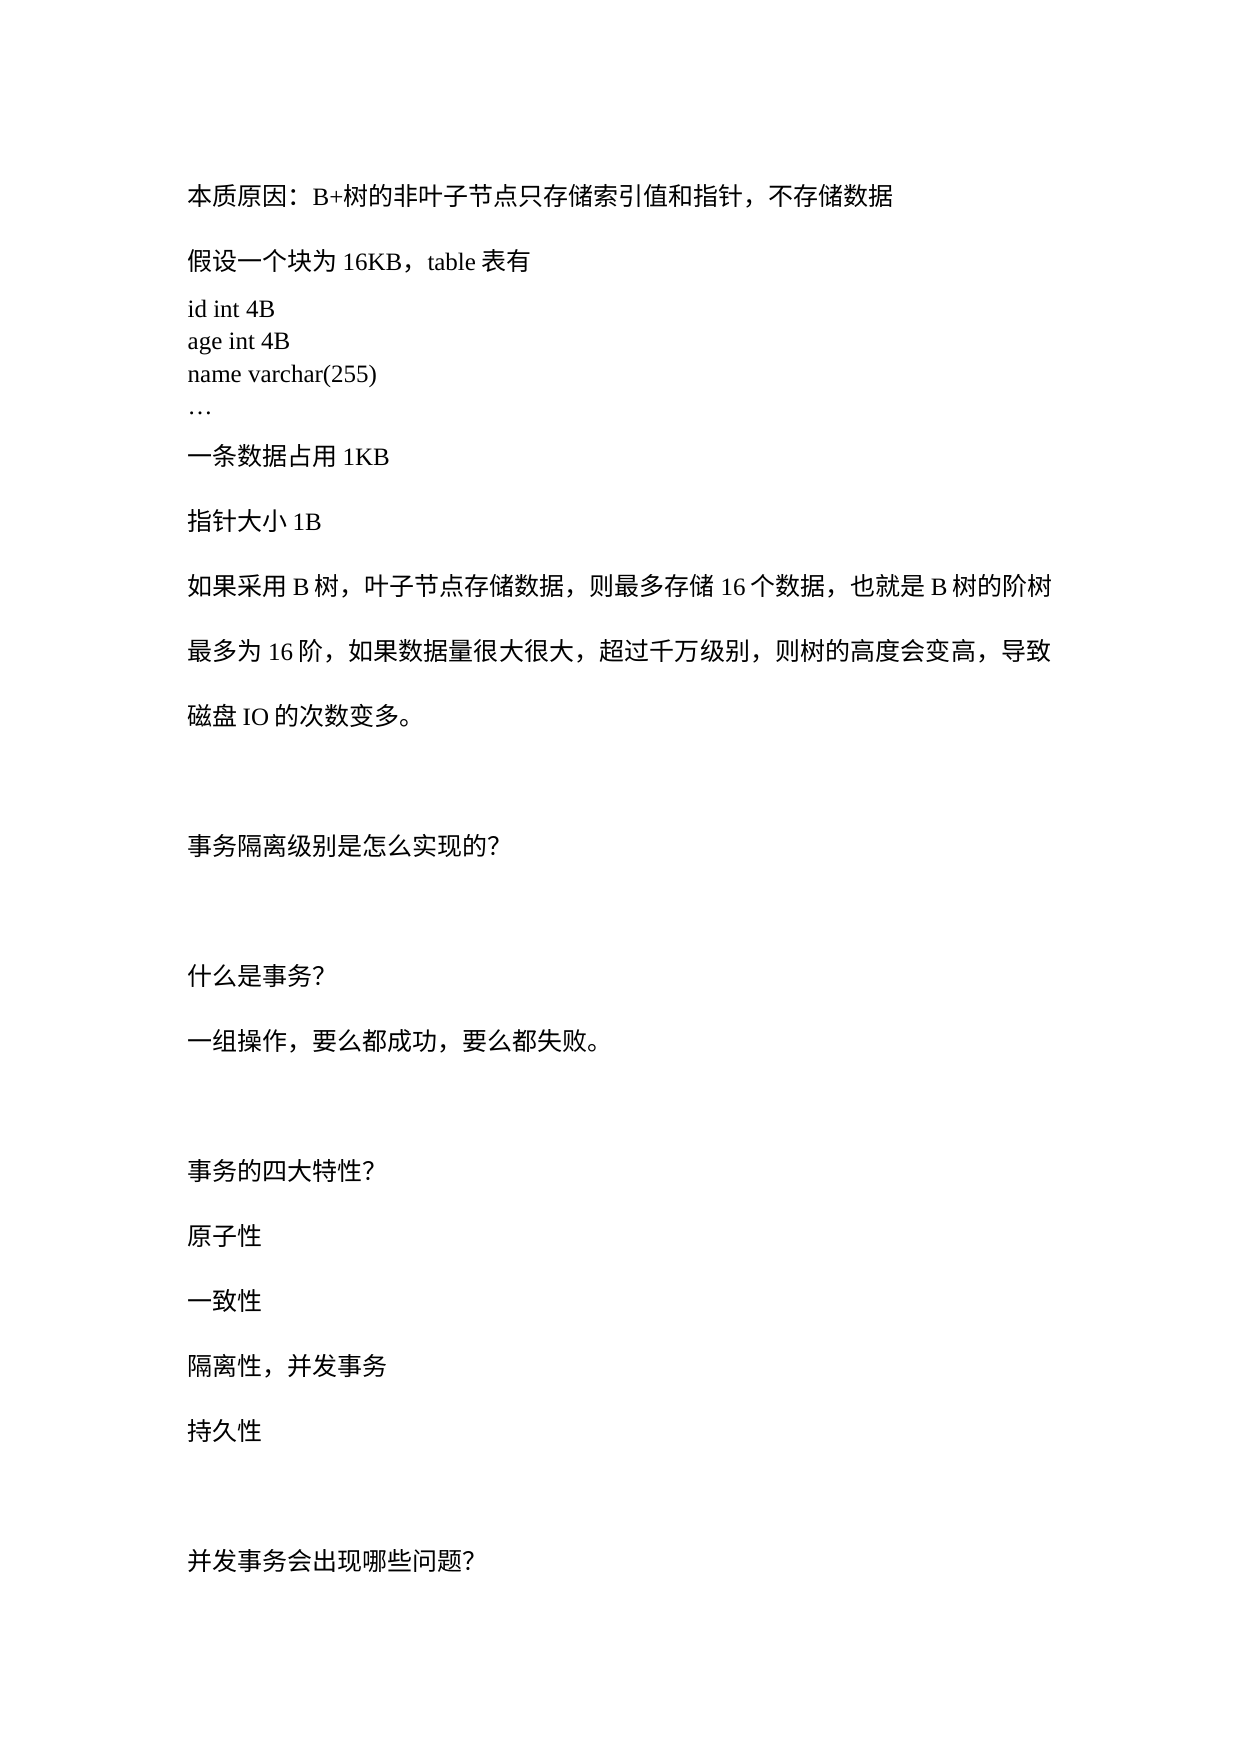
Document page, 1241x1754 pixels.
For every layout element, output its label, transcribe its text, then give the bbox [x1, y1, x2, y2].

text 持久性 [187, 1397, 1053, 1462]
text 一条数据占用1KB [187, 422, 1053, 487]
text id int 4B [187, 292, 1053, 324]
text 并发事务会出现哪些问题？ [187, 1527, 1053, 1592]
text age int 4B [187, 324, 1053, 357]
text 一组操作，要么都成功，要么都失败。 [187, 1007, 1053, 1072]
text … [187, 389, 1053, 422]
text 事务隔离级别是怎么实现的？ [187, 812, 1053, 877]
text 本质原因：B+树的非叶子节点只存储索引值和指针，不存储数据 [187, 162, 1053, 227]
text name varchar(255) [187, 357, 1053, 389]
text 原子性 [187, 1202, 1053, 1267]
text 一致性 [187, 1267, 1053, 1332]
text 如果采用B树，叶子节点存储数据，则最多存储16个数据，也就是B树的阶树最多为16阶，如果数据量很大很大，超过千万级别，则树的高度会变高，导致磁盘IO的次数变多。 [187, 552, 1053, 747]
text 事务的四大特性？ [187, 1137, 1053, 1202]
text 隔离性，并发事务 [187, 1332, 1053, 1397]
text 指针大小1B [187, 487, 1053, 552]
text 什么是事务？ [187, 942, 1053, 1007]
text 假设一个块为16KB，table表有 [187, 227, 1053, 292]
